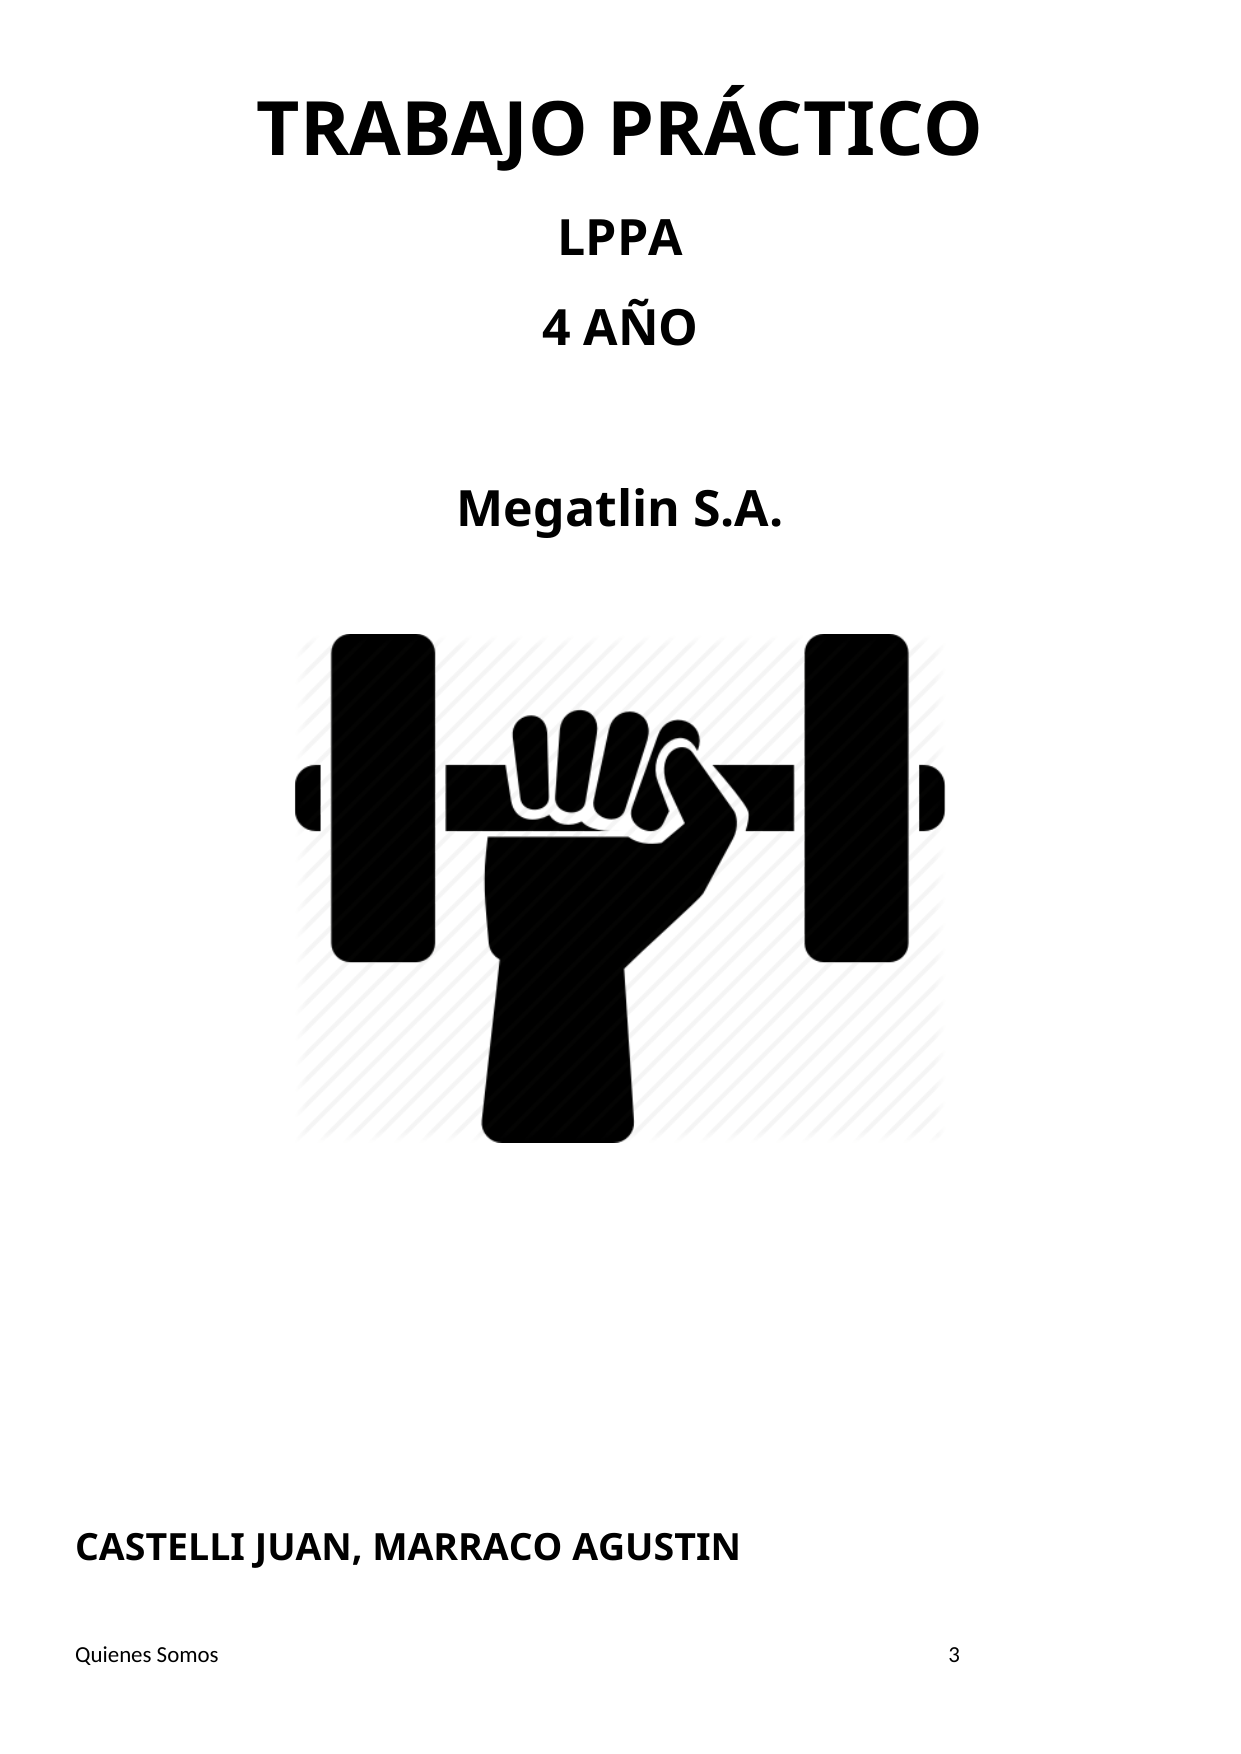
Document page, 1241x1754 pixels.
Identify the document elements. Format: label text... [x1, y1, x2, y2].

text Megatlin S.A. [75, 473, 1165, 541]
text CASTELLI JUAN, MARRACO AGUSTIN [75, 1521, 1165, 1572]
text TRABAJO PRÁCTICO [75, 75, 1165, 177]
text 4 AÑO [75, 292, 1165, 360]
text LPPA [75, 202, 1165, 270]
picture [294, 634, 946, 1143]
